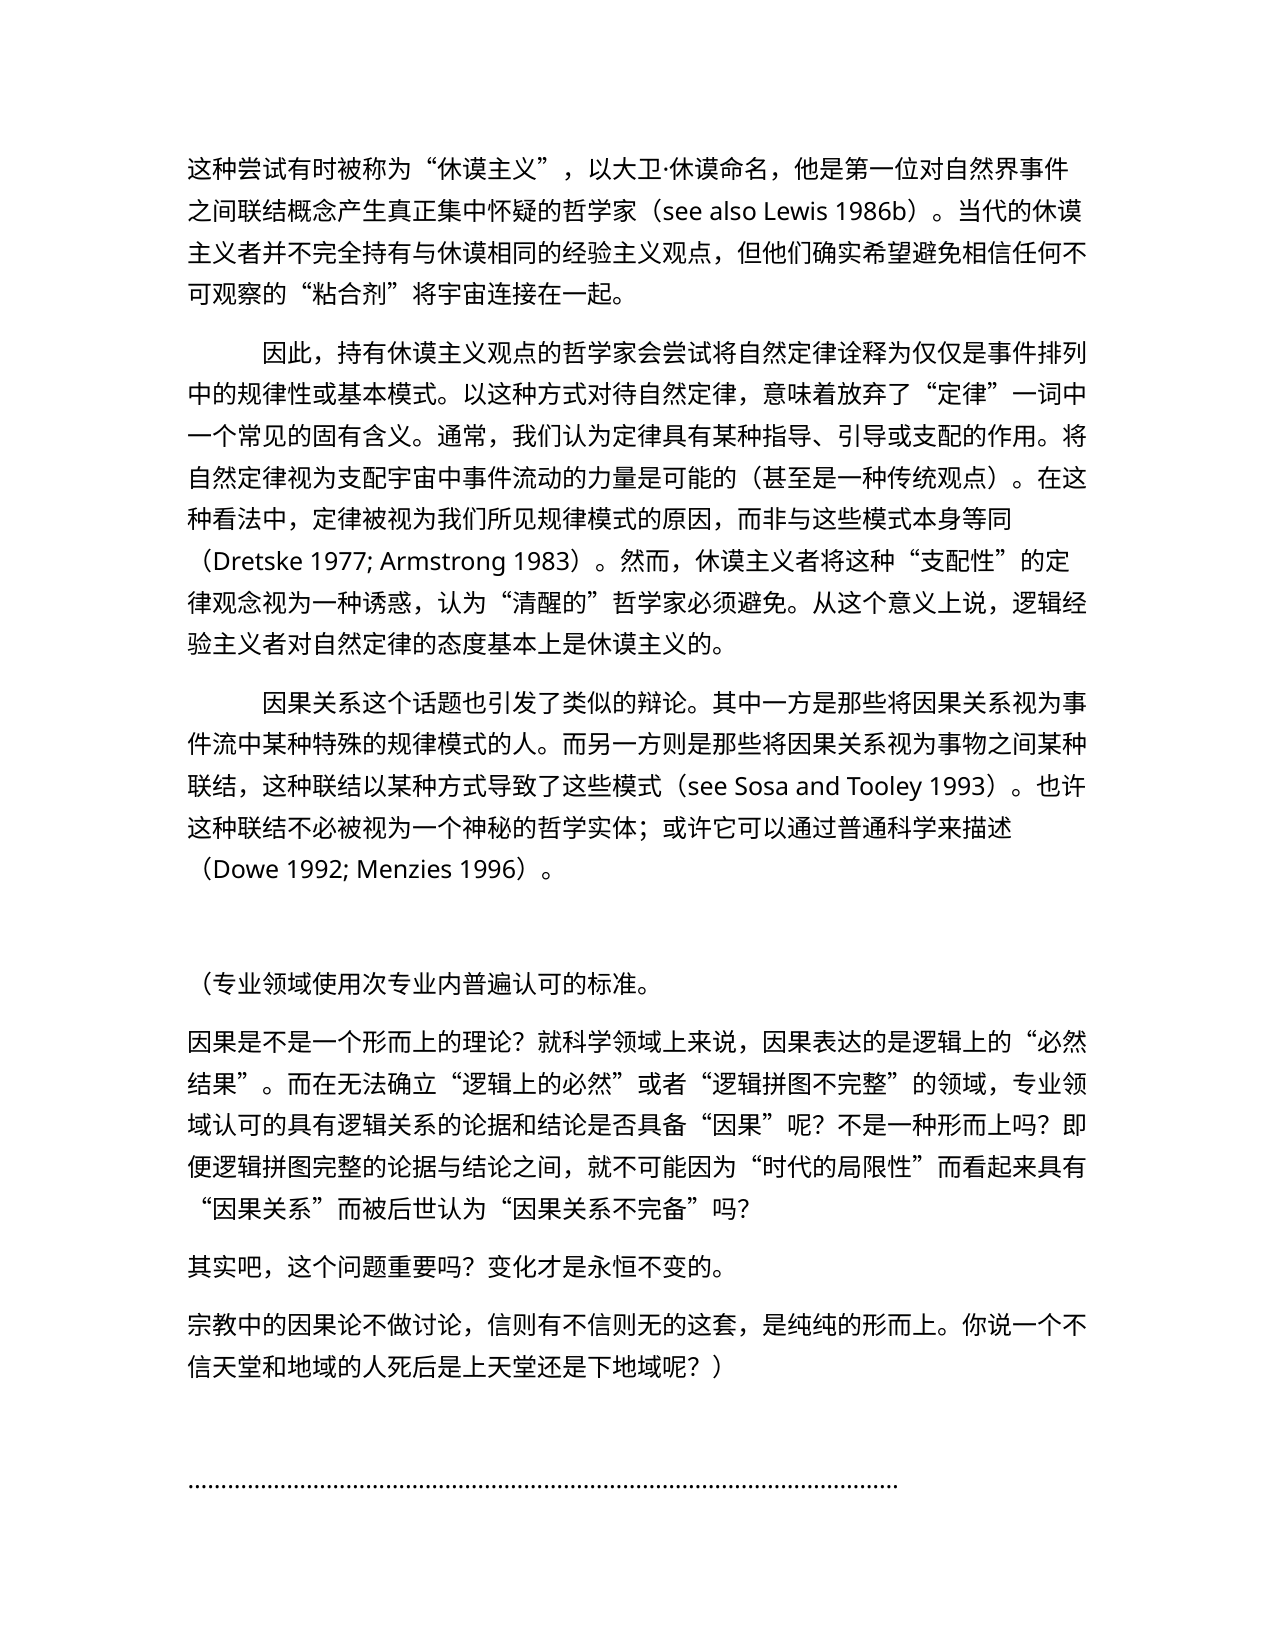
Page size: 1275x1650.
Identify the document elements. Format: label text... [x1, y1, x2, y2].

text 因果是不是一个形而上的理论？就科学领域上来说，因果表达的是逻辑上的“必然结果”。而在无法确立“逻辑上的必然”或者“逻辑拼图不完整”的领域，专业领域认可的具有逻辑关系的论据和结论是否具备“因果”呢？不是一种形而上吗？即便逻辑拼图完整的论据与结论之间，就不可能因为“时代的局限性”而看起来具有“因果关系”而被后世认为“因果关系不完备”吗？ [187, 1022, 1087, 1225]
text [187, 150, 1087, 311]
text 因果关系这个话题也引发了类似的辩论。其中一方是那些将因果关系视为事件流中某种特殊的规律模式的人。而另一方则是那些将因果关系视为事物之间某种联结，这种联结以某种方式导致了这些模式（see Sosa and Tooley 1993）。也许这种联结不必被视为一个神秘的哲学实体；或许它可以通过普通科学来描述（Dowe 1992; Menzies 1996）。 [187, 683, 1087, 886]
text 因此，持有休谟主义观点的哲学家会尝试将自然定律诠释为仅仅是事件排列中的规律性或基本模式。以这种方式对待自然定律，意味着放弃了“定律”一词中一个常见的固有含义。通常，我们认为定律具有某种指导、引导或支配的作用。将自然定律视为支配宇宙中事件流动的力量是可能的（甚至是一种传统观点）。在这种看法中，定律被视为我们所见规律模式的原因，而非与这些模式本身等同（Dretske 1977; Armstrong 1983）。然而，休谟主义者将这种“支配性”的定律观念视为一种诱惑，认为“清醒的”哲学家必须避免。从这个意义上说，逻辑经验主义者对自然定律的态度基本上是休谟主义的。 [187, 333, 1087, 661]
text 其实吧，这个问题重要吗？变化才是永恒不变的。 [187, 1247, 1087, 1284]
text （专业领域使用次专业内普遍认可的标准。 [187, 964, 1087, 1000]
text ……………………………………………………………………………………………… [187, 1462, 1087, 1496]
text 宗教中的因果论不做讨论，信则有不信则无的这套，是纯纯的形而上。你说一个不信天堂和地域的人死后是上天堂还是下地域呢？） [187, 1306, 1087, 1384]
